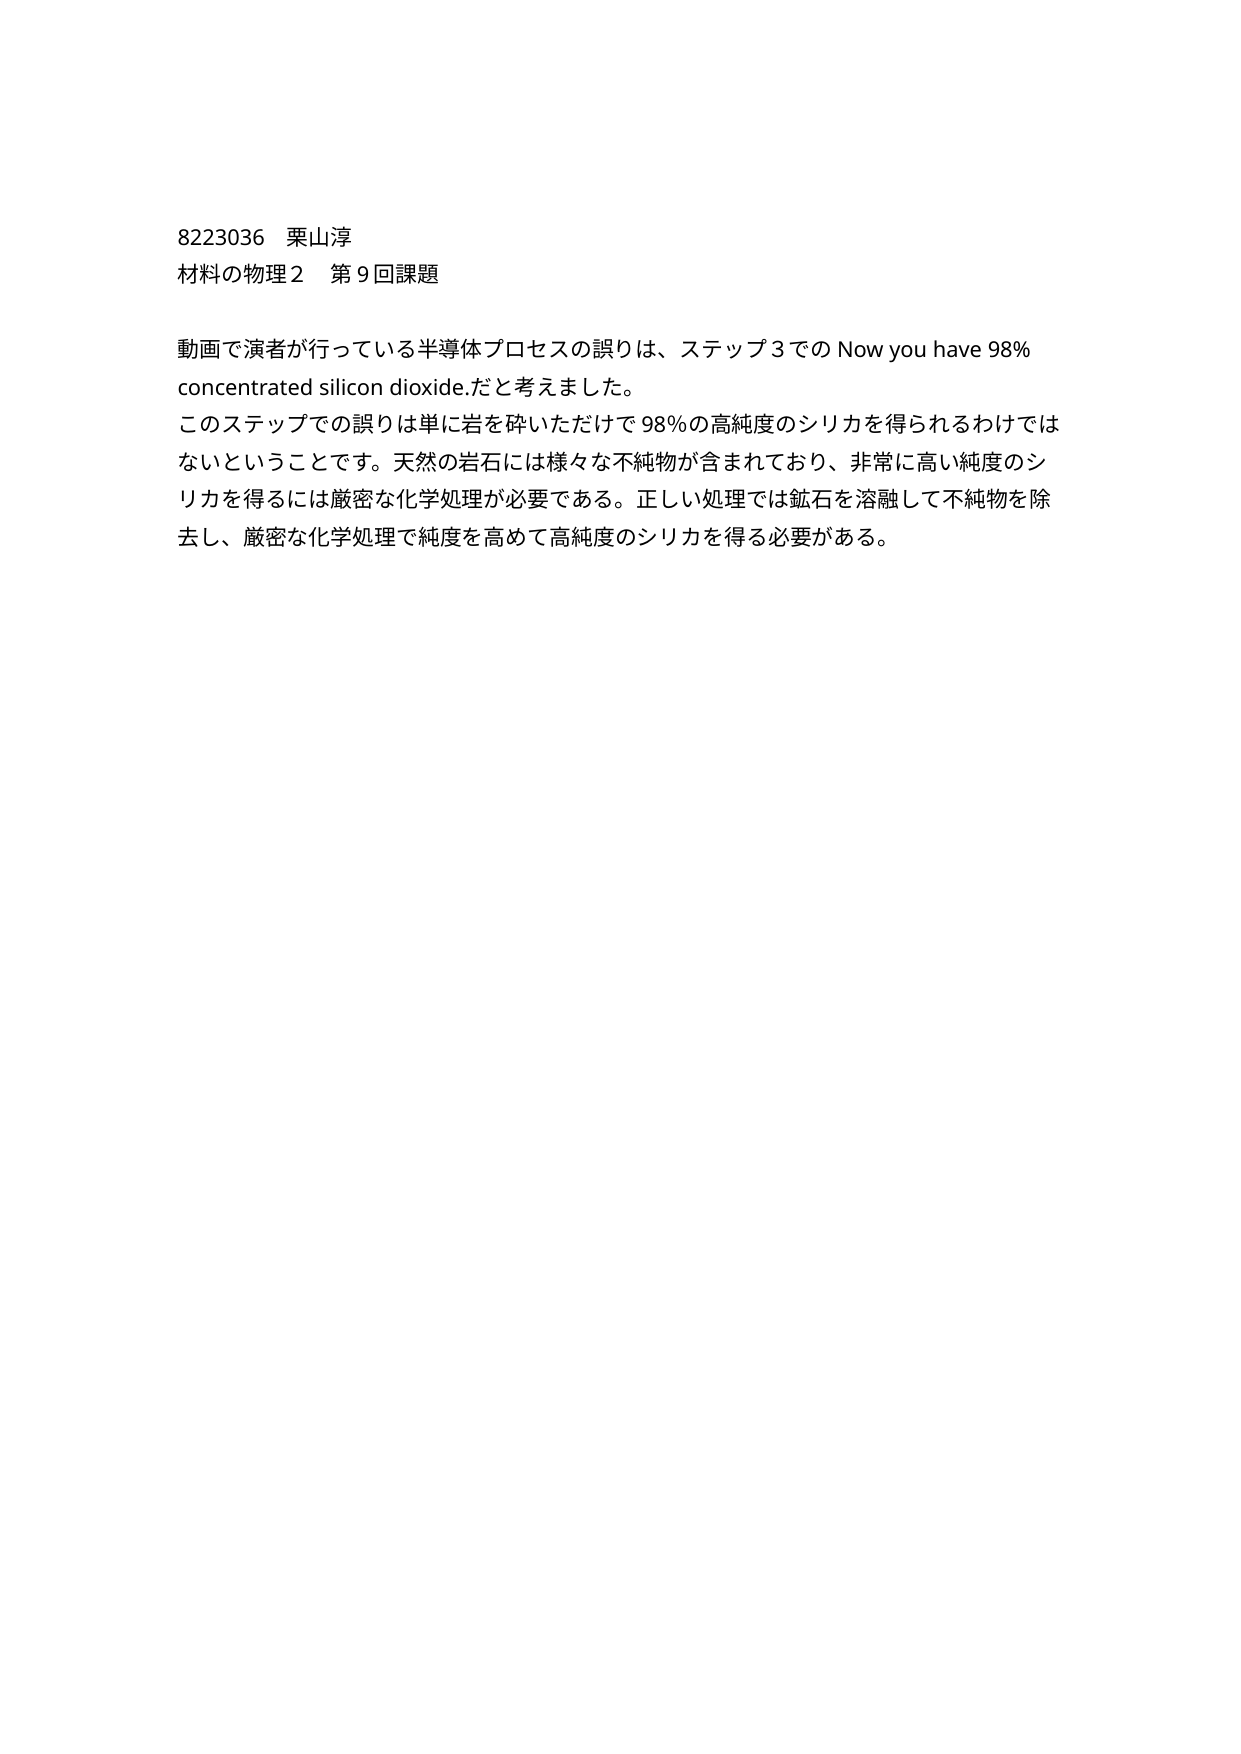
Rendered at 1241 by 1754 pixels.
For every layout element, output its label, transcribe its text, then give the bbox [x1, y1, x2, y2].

text 8223036 栗山淳 [177, 217, 1063, 254]
text 材料の物理２ 第9回課題 [177, 254, 1063, 292]
text このステップでの誤りは単に岩を砕いただけで98％の高純度のシリカを得られるわけではないということです。天然の岩石には様々な不純物が含まれており、非常に高い純度のシリカを得るには厳密な化学処理が必要である。正しい処理では鉱石を溶融して不純物を除去し、厳密な化学処理で純度を高めて高純度のシリカを得る必要がある。 [177, 404, 1063, 554]
text 動画で演者が行っている半導体プロセスの誤りは、ステップ３でのNow you have 98% concentrated silicon dioxide.だと考えました。 [177, 329, 1063, 404]
